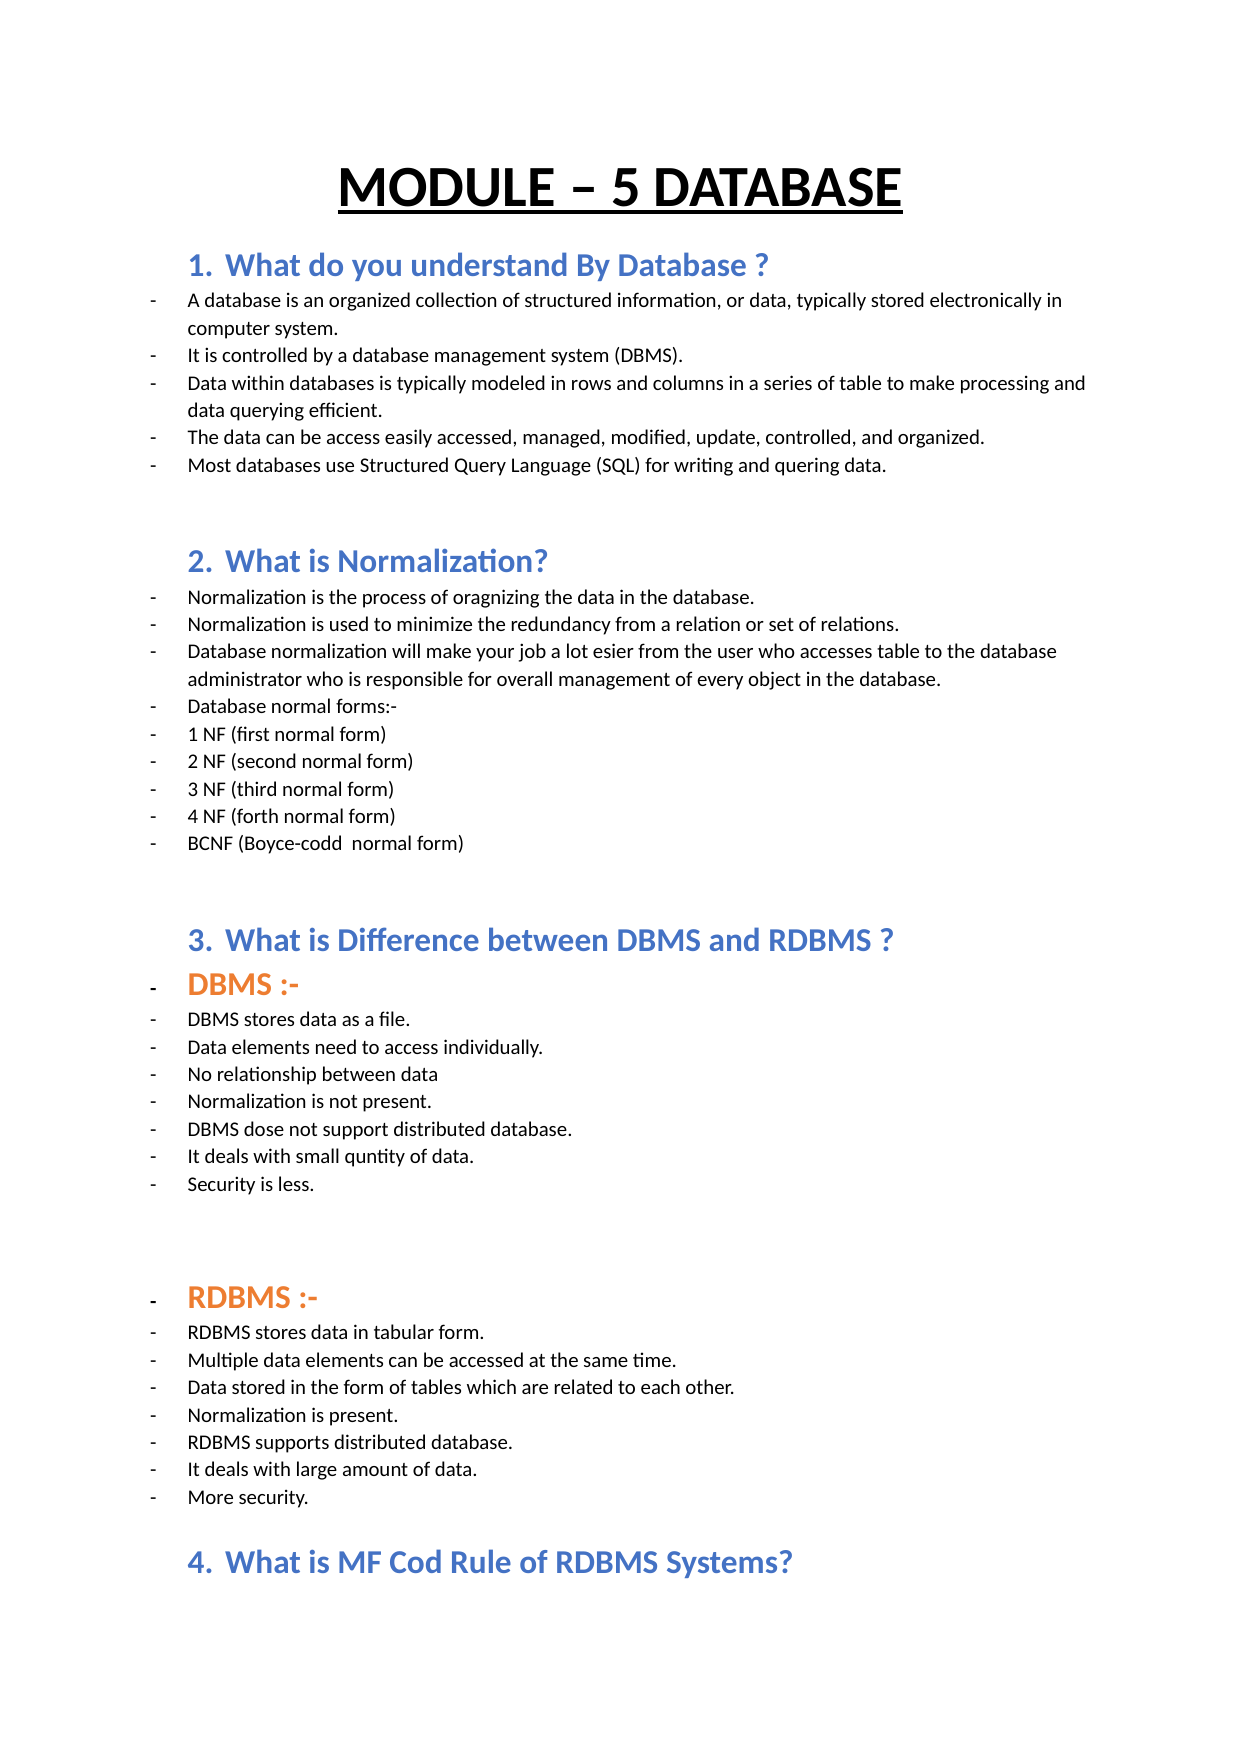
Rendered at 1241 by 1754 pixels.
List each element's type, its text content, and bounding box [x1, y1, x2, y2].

list Most databases use Structured Query Language (SQL) for writing and quering data. [150, 452, 1090, 477]
list What is MF Cod Rule of RDBMS Systems? [187, 1542, 1090, 1582]
list Normalization is not present. [150, 1089, 1090, 1114]
list Data elements need to access individually. [150, 1034, 1090, 1059]
list A database is an organized collection of structured information, or data, typically stored electronically in computer system. [150, 287, 1090, 340]
list It is controlled by a database management system (DBMS). [150, 342, 1090, 368]
list 2 NF (second normal form) [150, 748, 1090, 774]
list Multiple data elements can be accessed at the same time. [150, 1347, 1090, 1372]
list RDBMS :- [150, 1276, 1090, 1316]
list It deals with small quntity of data. [150, 1143, 1090, 1169]
list What is Normalization? [187, 540, 1090, 581]
list 3 NF (third normal form) [150, 776, 1090, 801]
list Database normal forms:- [150, 693, 1090, 719]
list More security. [150, 1484, 1090, 1509]
list Data within databases is typically modeled in rows and columns in a series of table to make processing and data querying efficient. [150, 370, 1090, 422]
list Security is less. [150, 1171, 1090, 1196]
text MODULE – 5 DATABASE [150, 150, 1090, 221]
list DBMS stores data as a file. [150, 1007, 1090, 1032]
list Database normalization will make your job a lot esier from the user who accesses table to the database administrator who is responsible for overall management of every object in the database. [150, 639, 1090, 692]
list It deals with large amount of data. [150, 1457, 1090, 1482]
list The data can be access easily accessed, managed, modified, update, controlled, and organized. [150, 424, 1090, 450]
list RDBMS stores data in tabular form. [150, 1319, 1090, 1345]
list 1 NF (first normal form) [150, 721, 1090, 746]
list Normalization is the process of oragnizing the data in the database. [150, 584, 1090, 609]
list RDBMS supports distributed database. [150, 1429, 1090, 1454]
list 4 NF (forth normal form) [150, 803, 1090, 828]
list Normalization is used to minimize the redundancy from a relation or set of relations. [150, 611, 1090, 637]
list BCNF (Boyce-codd normal form) [150, 831, 1090, 856]
list DBMS :- [150, 963, 1090, 1003]
list DBMS dose not support distributed database. [150, 1116, 1090, 1142]
list Normalization is present. [150, 1402, 1090, 1427]
list No relationship between data [150, 1061, 1090, 1087]
list What do you understand By Database ? [187, 243, 1090, 284]
list What is Difference between DBMS and RDBMS ? [187, 919, 1090, 959]
list Data stored in the form of tables which are related to each other. [150, 1374, 1090, 1400]
